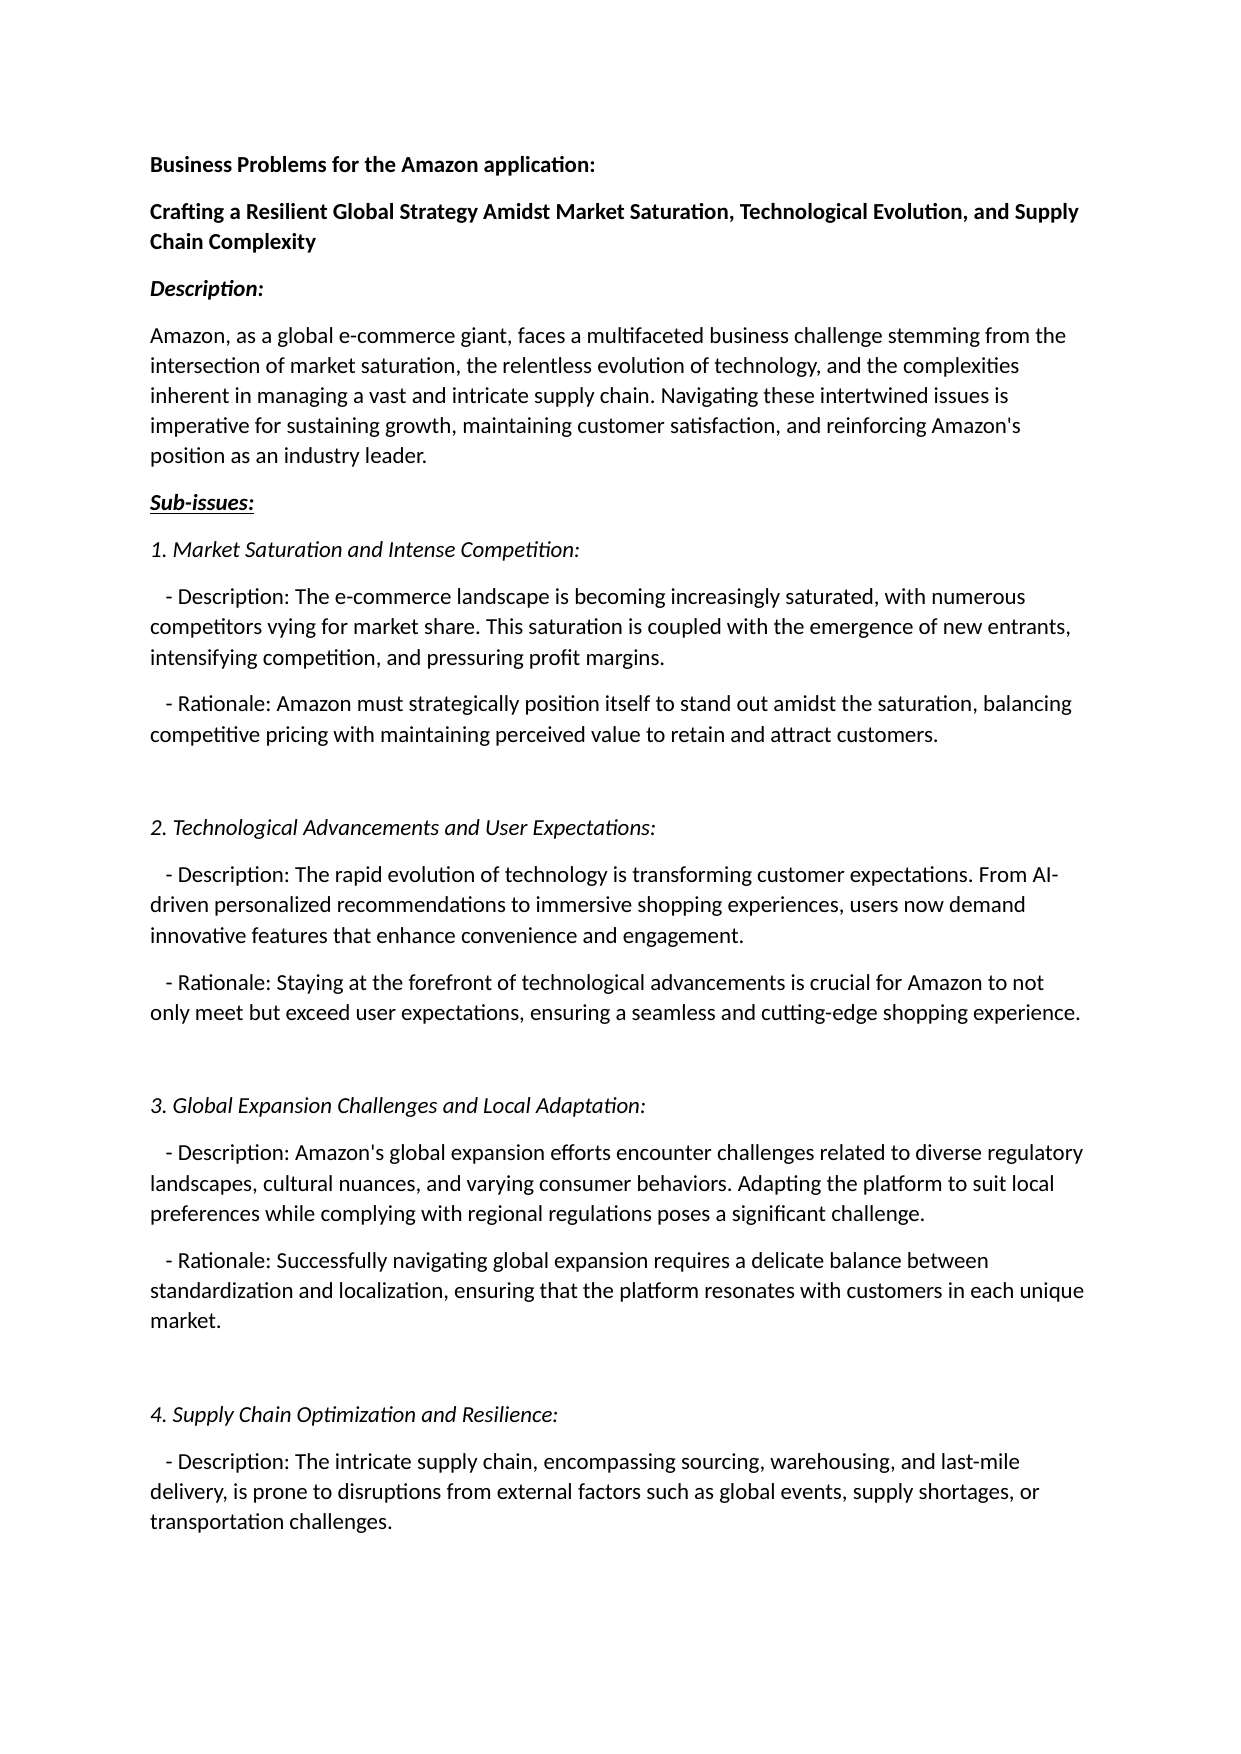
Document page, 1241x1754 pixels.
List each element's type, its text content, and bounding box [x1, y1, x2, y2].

text - Rationale: Amazon must strategically position itself to stand out amidst the saturation, balancing competitive pricing with maintaining perceived value to retain and attract customers. [150, 689, 1090, 748]
text - Rationale: Successfully navigating global expansion requires a delicate balance between standardization and localization, ensuring that the platform resonates with customers in each unique market. [150, 1246, 1090, 1334]
text Sub-issues: [150, 488, 1090, 517]
text Business Problems for the Amazon application: [150, 150, 1090, 178]
text 1. Market Saturation and Intense Competition: [150, 535, 1090, 563]
text 3. Global Expansion Challenges and Local Adaptation: [150, 1092, 1090, 1120]
text - Description: The intricate supply chain, encompassing sourcing, warehousing, and last-mile delivery, is prone to disruptions from external factors such as global events, supply shortages, or transportation challenges. [150, 1447, 1090, 1535]
text 4. Supply Chain Optimization and Resilience: [150, 1400, 1090, 1428]
text Amazon, as a global e-commerce giant, faces a multifaceted business challenge stemming from the intersection of market saturation, the relentless evolution of technology, and the complexities inherent in managing a vast and intricate supply chain. Navigating these intertwined issues is imperative for sustaining growth, maintaining customer satisfaction, and reinforcing Amazon's position as an industry leader. [150, 321, 1090, 470]
text - Description: Amazon's global expansion efforts encounter challenges related to diverse regulatory landscapes, cultural nuances, and varying consumer behaviors. Adapting the platform to suit local preferences while complying with regional regulations poses a significant challenge. [150, 1138, 1090, 1227]
text - Description: The rapid evolution of technology is transforming customer expectations. From AI-driven personalized recommendations to immersive shopping experiences, users now demand innovative features that enhance convenience and engagement. [150, 860, 1090, 949]
text Description: [150, 274, 1090, 302]
text - Description: The e-commerce landscape is becoming increasingly saturated, with numerous competitors vying for market share. This saturation is coupled with the emergence of new entrants, intensifying competition, and pressuring profit margins. [150, 582, 1090, 671]
text 2. Technological Advancements and User Expectations: [150, 813, 1090, 842]
text - Rationale: Staying at the forefront of technological advancements is crucial for Amazon to not only meet but exceed user expectations, ensuring a seamless and cutting-edge shopping experience. [150, 968, 1090, 1026]
text Crafting a Resilient Global Strategy Amidst Market Saturation, Technological Evolution, and Supply Chain Complexity [150, 197, 1090, 255]
